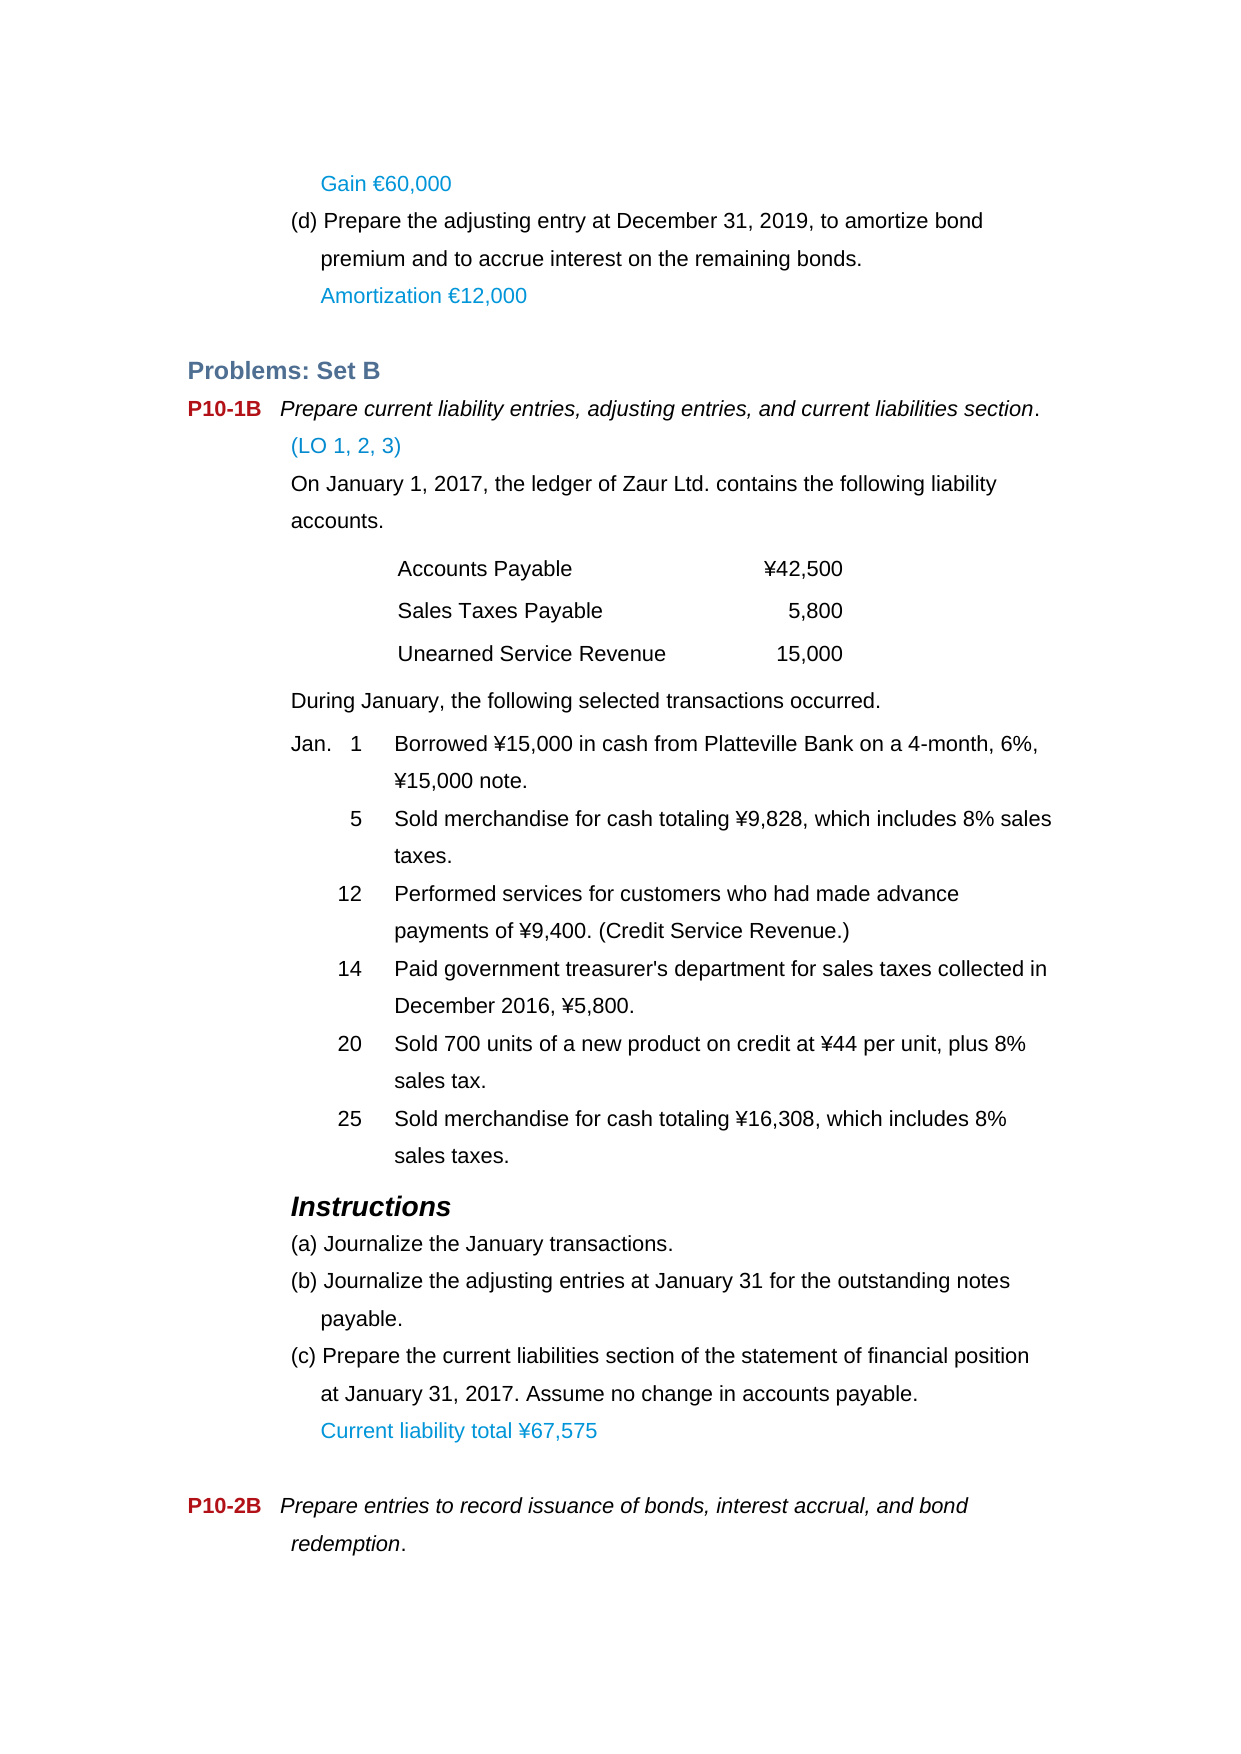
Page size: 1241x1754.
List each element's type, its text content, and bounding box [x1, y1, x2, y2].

text During January, the following selected transactions occurred. [291, 682, 1053, 719]
text 5 Sold merchandise for cash totaling ¥9,828, which includes 8% sales taxes. [291, 799, 1053, 874]
text Amortization €12,000 [291, 277, 1053, 314]
table_cell 5,800 [764, 590, 843, 632]
table_cell 15,000 [764, 632, 843, 674]
text 14 Paid government treasurer's department for sales taxes collected in December 2016, ¥5,800. [291, 949, 1053, 1024]
text (c) Prepare the current liabilities section of the statement of financial position at January 31, 2017. Assume no change in accounts payable. [291, 1337, 1053, 1412]
text Jan. 1 Borrowed ¥15,000 in cash from Platteville Bank on a 4-month, 6%, ¥15,000 note. [291, 724, 1053, 799]
text (LO 1, 2, 3) [291, 427, 1053, 464]
text 20 Sold 700 units of a new product on credit at ¥44 per unit, plus 8% sales tax. [291, 1024, 1053, 1099]
text P10-2B Prepare entries to record issuance of bonds, interest accrual, and bond redemption. [187, 1487, 1053, 1562]
text (b) Journalize the adjusting entries at January 31 for the outstanding notes payable. [291, 1262, 1053, 1337]
text 25 Sold merchandise for cash totaling ¥16,308, which includes 8% sales taxes. [291, 1099, 1053, 1174]
text (a) Journalize the January transactions. [291, 1224, 1053, 1262]
text P10-1B Prepare current liability entries, adjusting entries, and current liabilities section. [187, 389, 1053, 427]
text Instructions [291, 1187, 1053, 1224]
text (d) Prepare the adjusting entry at December 31, 2019, to amortize bond premium and to accrue interest on the remaining bonds. [291, 202, 1053, 277]
table_cell Unearned Service Revenue [398, 632, 763, 674]
text Problems: Set B [187, 352, 1053, 389]
table_header ¥42,500 [764, 547, 843, 589]
table_cell Sales Taxes Payable [398, 590, 763, 632]
text Gain €60,000 [291, 164, 1053, 202]
text 12 Performed services for customers who had made advance payments of ¥9,400. (Credit Service Revenue.) [291, 874, 1053, 949]
table_header Accounts Payable [398, 547, 763, 589]
text On January 1, 2017, the ledger of Zaur Ltd. contains the following liability accounts. [291, 464, 1053, 539]
text Current liability total ¥67,575 [291, 1412, 1053, 1449]
